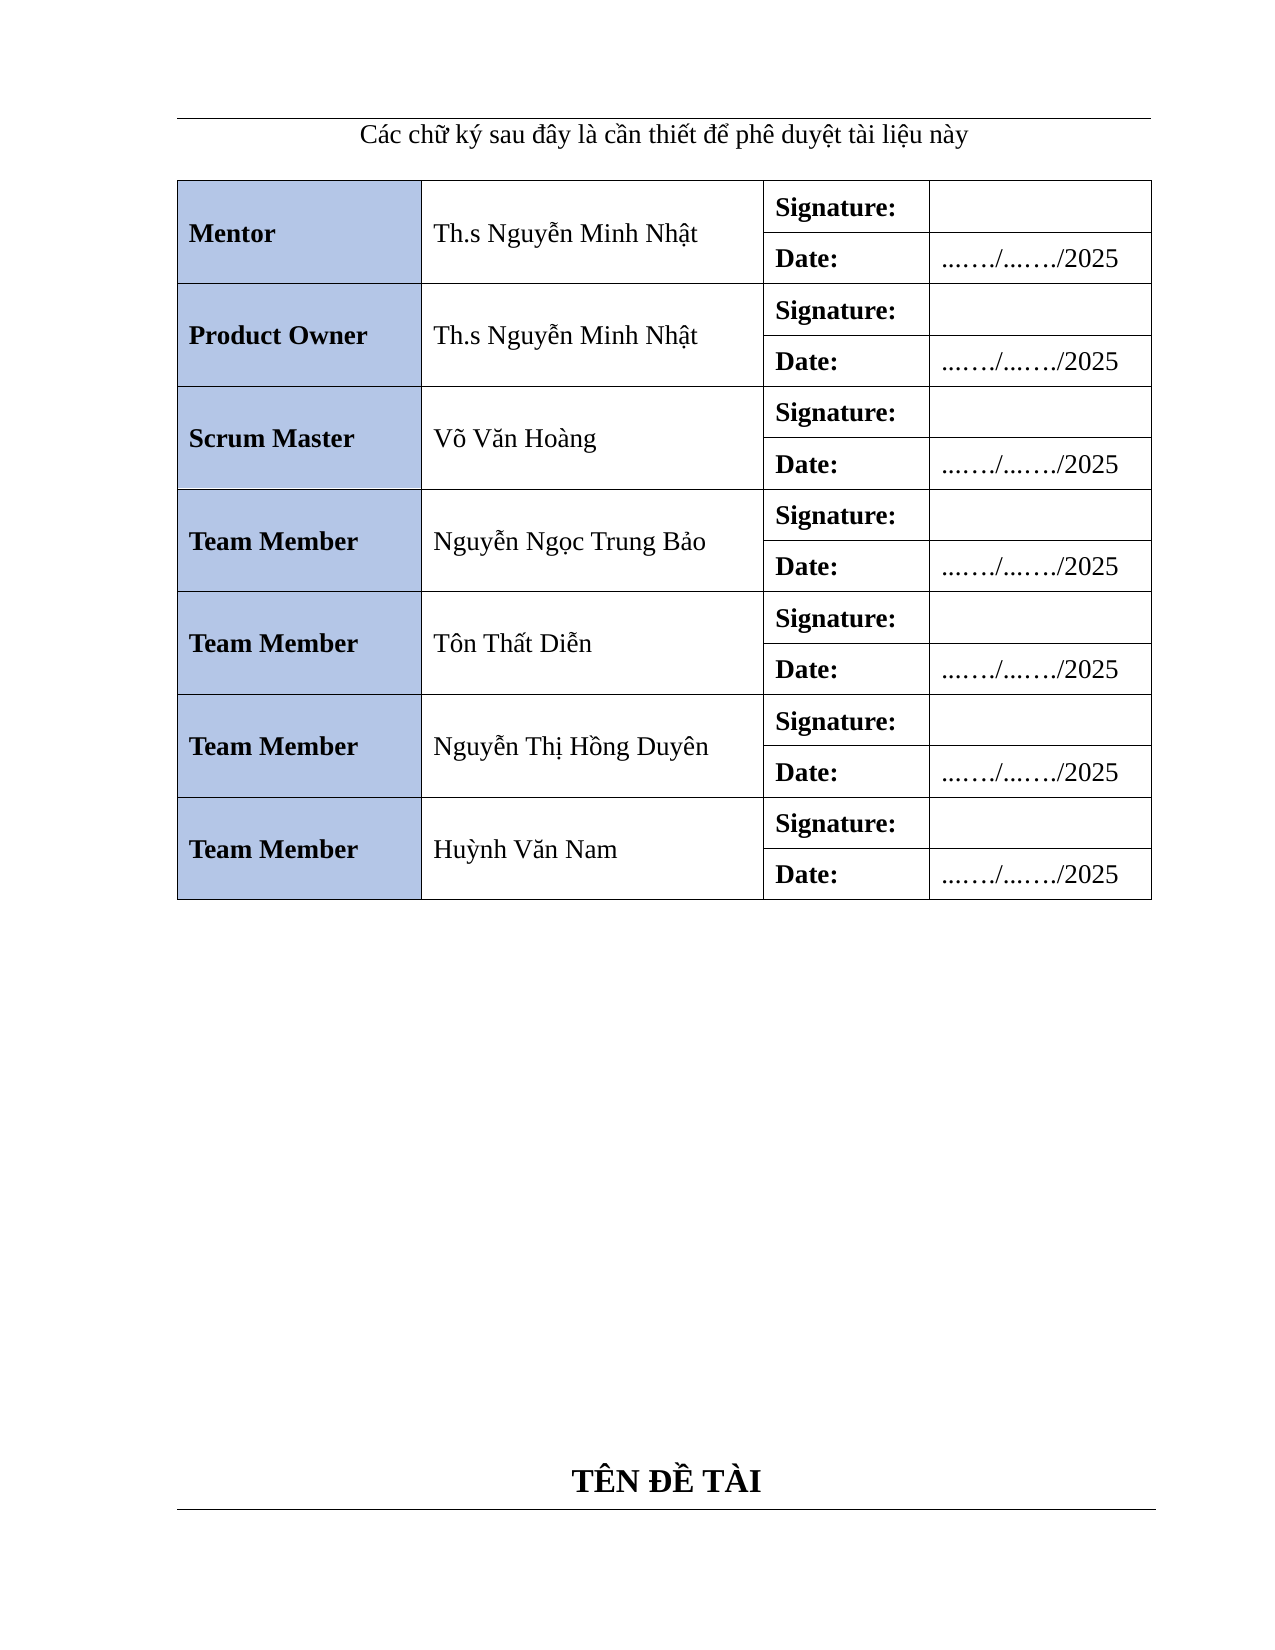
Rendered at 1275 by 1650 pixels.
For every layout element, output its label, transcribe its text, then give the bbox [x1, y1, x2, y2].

table_cell Product Owner [178, 284, 421, 386]
table_cell Signature: [764, 284, 929, 334]
table_cell ...…./...…./2025 [930, 644, 1151, 694]
table_cell ...…./...…./2025 [930, 849, 1151, 899]
table_cell Signature: [764, 695, 929, 745]
table_cell ...…./...…./2025 [930, 746, 1151, 797]
table_cell Signature: [764, 798, 929, 848]
table_cell ...…./...…./2025 [930, 541, 1151, 591]
table_cell Team Member [178, 490, 421, 591]
table_cell Date: [764, 746, 929, 797]
table_cell [930, 695, 1151, 745]
table_cell Signature: [764, 387, 929, 437]
table_cell Tôn Thất Diễn [422, 592, 763, 694]
table_cell Nguyễn Ngọc Trung Bảo [422, 490, 763, 591]
table_cell Signature: [764, 490, 929, 540]
table_cell [930, 387, 1151, 437]
table_cell [930, 181, 1151, 232]
table_cell [930, 592, 1151, 643]
table_cell Nguyễn Thị Hồng Duyên [422, 695, 763, 797]
table_cell Date: [764, 438, 929, 488]
table_header TÊN ĐỀ TÀI [177, 1453, 1156, 1509]
table_cell Date: [764, 644, 929, 694]
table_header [177, 119, 1151, 180]
table_cell Võ Văn Hoàng [422, 387, 763, 488]
table_cell Huỳnh Văn Nam [422, 798, 763, 899]
table_cell Team Member [178, 695, 421, 797]
table_cell Date: [764, 849, 929, 899]
table_cell Signature: [764, 592, 929, 643]
table_cell ...…./...…./2025 [930, 233, 1151, 283]
table_cell Date: [764, 541, 929, 591]
table_cell [930, 798, 1151, 848]
table_cell [930, 490, 1151, 540]
table_cell Th.s Nguyễn Minh Nhật [422, 181, 763, 283]
table_cell Date: [764, 336, 929, 386]
table_cell [930, 284, 1151, 334]
table_cell Mentor [178, 181, 421, 283]
table_cell ...…./...…./2025 [930, 336, 1151, 386]
table_cell Th.s Nguyễn Minh Nhật [422, 284, 763, 386]
table_cell Scrum Master [178, 387, 421, 488]
table_cell ...…./...…./2025 [930, 438, 1151, 488]
table_cell Team Member [178, 798, 421, 899]
table_cell Team Member [178, 592, 421, 694]
table_cell Date: [764, 233, 929, 283]
table_cell Signature: [764, 181, 929, 232]
